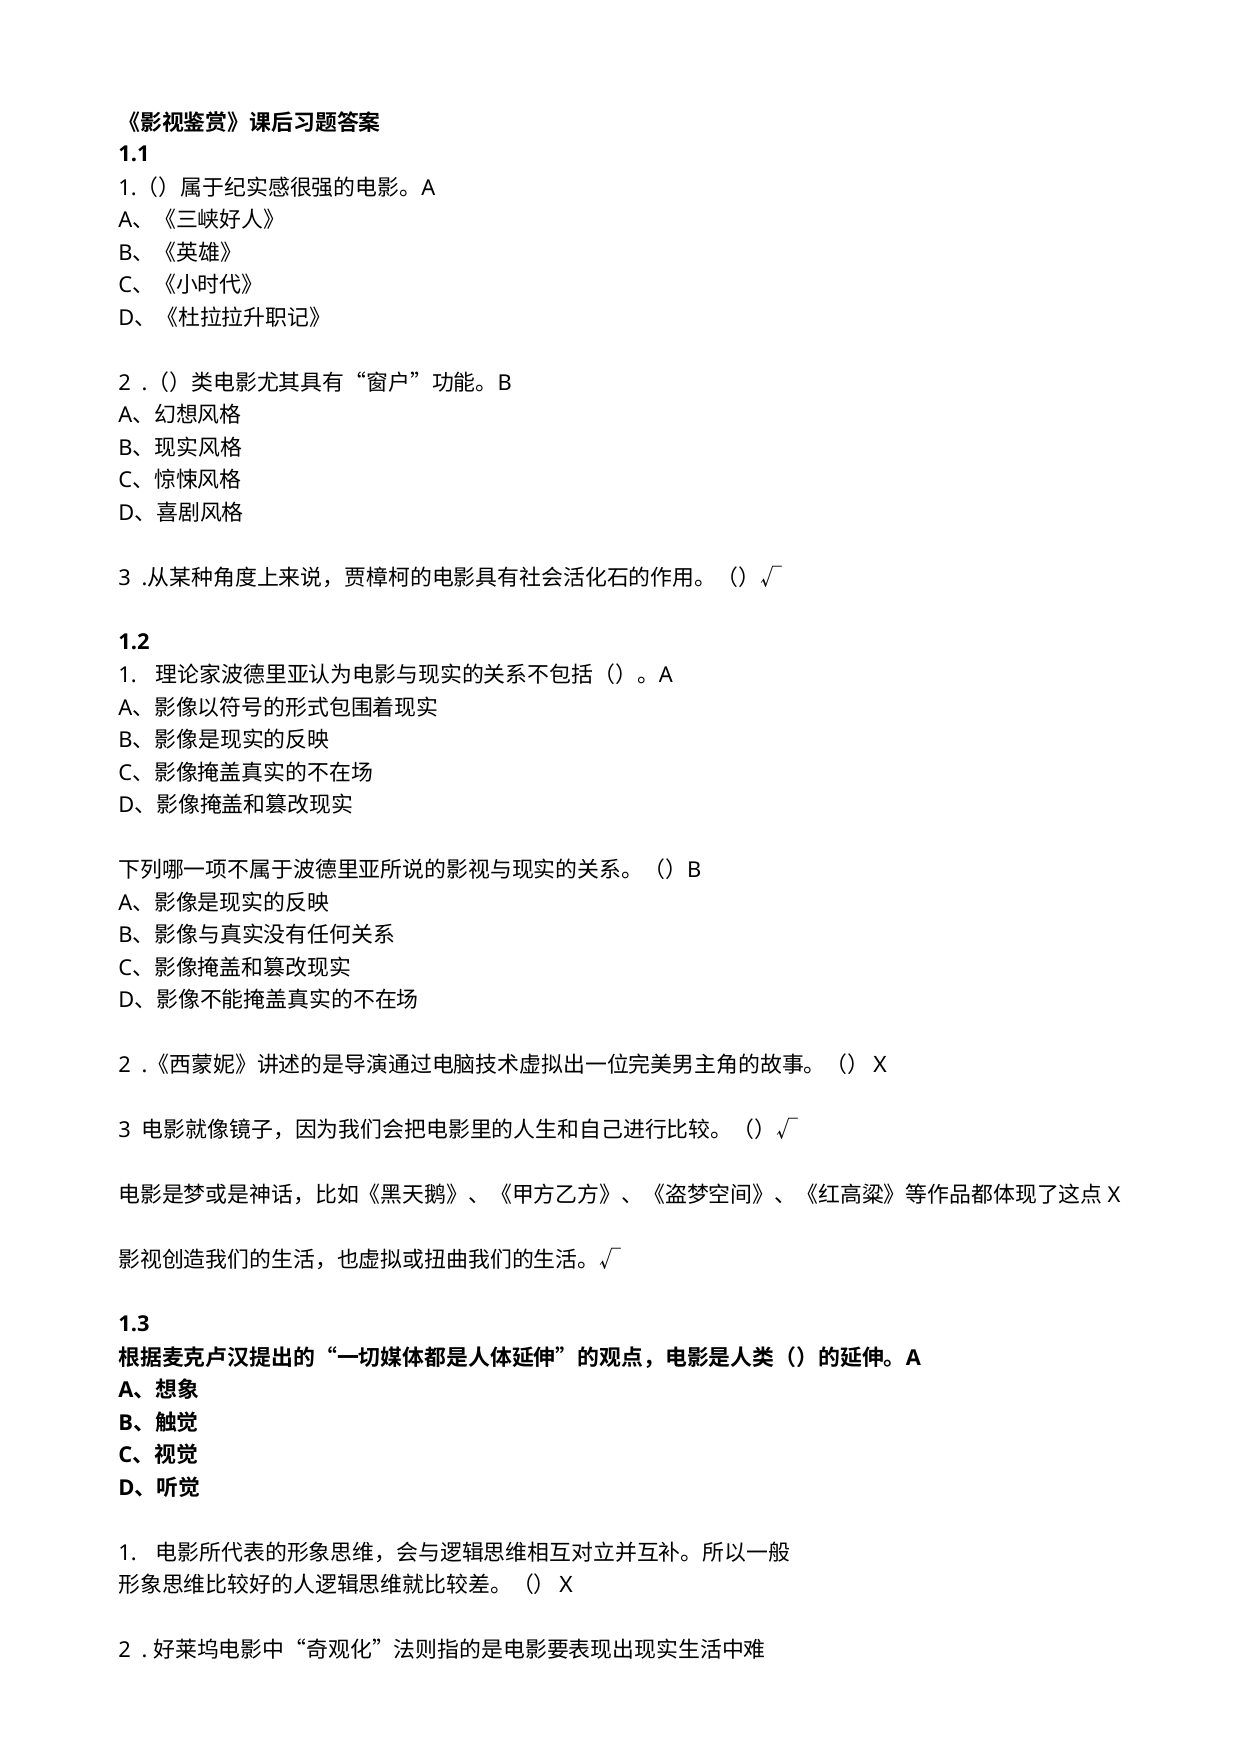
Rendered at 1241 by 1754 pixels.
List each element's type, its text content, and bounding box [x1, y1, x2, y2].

text 下列哪一项不属于波德里亚所说的影视与现实的关系。（）B [118, 852, 1122, 884]
text 2 .《西蒙妮》讲述的是导演通过电脑技术虚拟出一位完美男主角的故事。（）Ｘ [118, 1047, 1122, 1079]
list 电影所代表的形象思维，会与逻辑思维相互对立并互补。所以一般 [118, 1534, 1122, 1567]
text 1.2 [118, 624, 1122, 657]
text 《影视鉴赏》课后习题答案 [118, 104, 1122, 137]
text A、幻想风格 [118, 397, 1122, 429]
text 形象思维比较好的人逻辑思维就比较差。（）Ｘ [118, 1567, 1122, 1599]
text A、想象 [118, 1372, 1122, 1404]
text 3 电影就像镜子，因为我们会把电影里的人生和自己进行比较。（）√ [118, 1112, 1122, 1144]
text 2 .（）类电影尤其具有“窗户”功能。B [118, 364, 1122, 397]
text 3 .从某种角度上来说，贾樟柯的电影具有社会活化石的作用。（）√ [118, 559, 1122, 592]
text D、影像掩盖和篡改现实 [118, 787, 1122, 819]
text B、现实风格 [118, 429, 1122, 462]
text D、喜剧风格 [118, 494, 1122, 527]
text A、影像是现实的反映 [118, 884, 1122, 917]
text B、《英雄》 [118, 234, 1122, 267]
text A、影像以符号的形式包围着现实 [118, 689, 1122, 722]
text C、惊悚风格 [118, 462, 1122, 494]
text D、影像不能掩盖真实的不在场 [118, 982, 1122, 1014]
text C、影像掩盖和篡改现实 [118, 949, 1122, 982]
text 根据麦克卢汉提出的“一切媒体都是人体延伸”的观点，电影是人类（）的延伸。A [118, 1339, 1122, 1372]
text 1.1 [118, 137, 1122, 169]
text 1.3 [118, 1307, 1122, 1339]
text 电影是梦或是神话，比如《黑天鹅》、《甲方乙方》、《盗梦空间》、《红高粱》等作品都体现了这点 X [118, 1177, 1122, 1209]
list 理论家波德里亚认为电影与现实的关系不包括（）。A [118, 657, 1122, 689]
text B、影像是现实的反映 [118, 722, 1122, 754]
text B、触觉 [118, 1404, 1122, 1437]
text A、《三峡好人》 [118, 202, 1122, 234]
text B、影像与真实没有任何关系 [118, 917, 1122, 949]
text 影视创造我们的生活，也虚拟或扭曲我们的生活。√ [118, 1242, 1122, 1274]
text D、《杜拉拉升职记》 [118, 299, 1122, 332]
text 1.（）属于纪实感很强的电影。A [118, 169, 1122, 202]
text 2 . 好莱坞电影中“奇观化”法则指的是电影要表现出现实生活中难 [118, 1632, 1122, 1664]
text C、《小时代》 [118, 267, 1122, 299]
text D、听觉 [118, 1469, 1122, 1502]
text C、视觉 [118, 1437, 1122, 1469]
text C、影像掩盖真实的不在场 [118, 754, 1122, 787]
